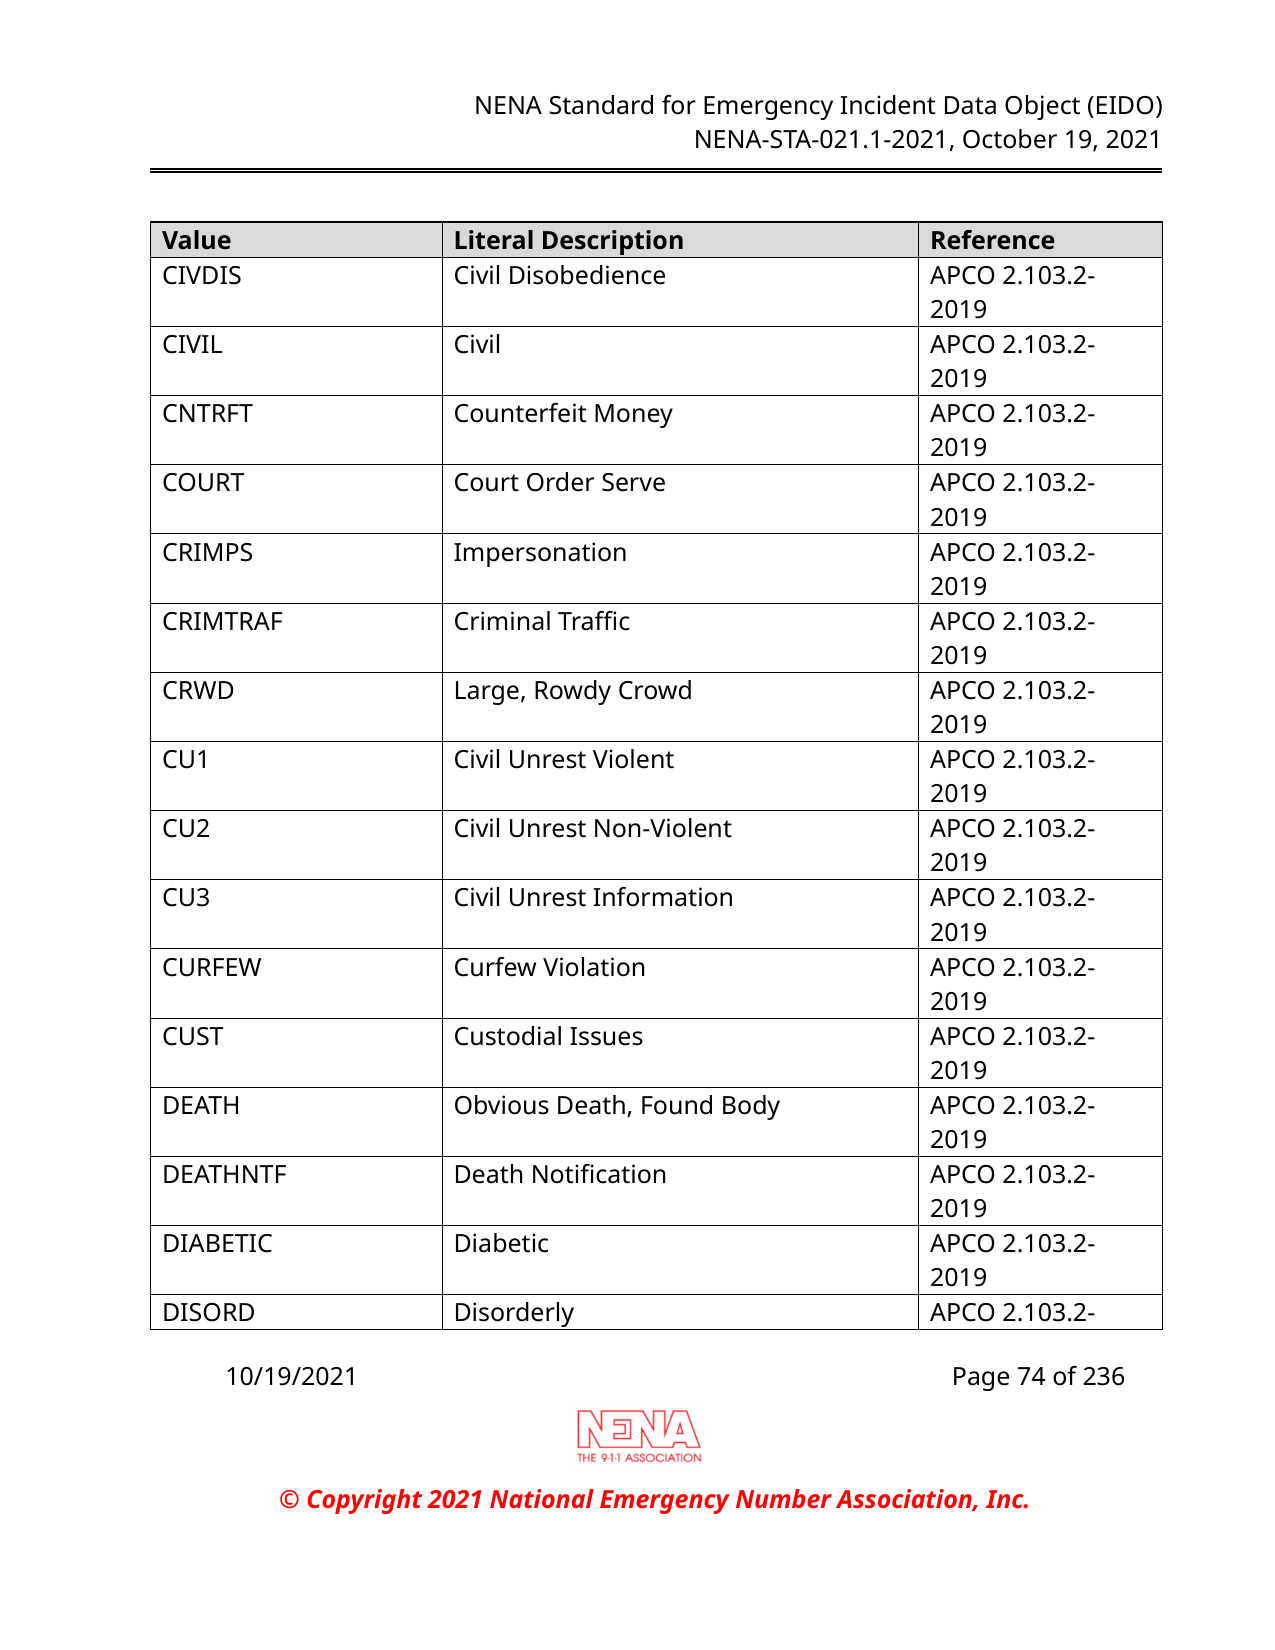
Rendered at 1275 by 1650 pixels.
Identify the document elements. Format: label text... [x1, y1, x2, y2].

table_cell Counterfeit Money [443, 396, 918, 464]
table_cell APCO 2.103.2-2019 [919, 742, 1162, 810]
table_cell Diabetic [443, 1226, 918, 1294]
table_cell Large, Rowdy Crowd [443, 673, 918, 741]
table_cell APCO 2.103.2-2019 [919, 327, 1162, 395]
table_cell CIVIL [151, 327, 442, 395]
table_cell Disorderly [443, 1295, 918, 1329]
table_cell APCO 2.103.2-2019 [919, 949, 1162, 1017]
table_cell CRIMTRAF [151, 604, 442, 672]
table_cell Impersonation [443, 534, 918, 602]
table_header Literal Description [443, 223, 918, 257]
table_cell Civil Unrest Information [443, 880, 918, 948]
table_cell APCO 2.103.2-2019 [919, 811, 1162, 879]
table_cell APCO 2.103.2-2019 [919, 258, 1162, 326]
table_cell APCO 2.103.2-2019 [919, 880, 1162, 948]
table_cell CNTRFT [151, 396, 442, 464]
table_cell Obvious Death, Found Body [443, 1088, 918, 1156]
table_cell APCO 2.103.2-2019 [919, 673, 1162, 741]
table_cell APCO 2.103.2-2019 [919, 1088, 1162, 1156]
table_cell CU2 [151, 811, 442, 879]
table_header Value [151, 223, 442, 257]
table_cell APCO 2.103.2-2019 [919, 396, 1162, 464]
table_cell APCO 2.103.2-2019 [919, 1157, 1162, 1225]
table_cell APCO 2.103.2-2019 [919, 604, 1162, 672]
table_cell DEATH [151, 1088, 442, 1156]
table_cell DISORD [151, 1295, 442, 1329]
table_cell Death Notification [443, 1157, 918, 1225]
table_cell DEATHNTF [151, 1157, 442, 1225]
table_cell APCO 2.103.2-2019 [919, 1019, 1162, 1087]
table_cell CIVDIS [151, 258, 442, 326]
table_cell Custodial Issues [443, 1019, 918, 1087]
table_cell APCO 2.103.2-2019 [919, 1295, 1162, 1329]
table_cell Civil Disobedience [443, 258, 918, 326]
table_cell APCO 2.103.2-2019 [919, 534, 1162, 602]
table_cell COURT [151, 465, 442, 533]
table_cell Curfew Violation [443, 949, 918, 1017]
table_cell CRIMPS [151, 534, 442, 602]
table_cell DIABETIC [151, 1226, 442, 1294]
table_cell CURFEW [151, 949, 442, 1017]
table_cell Court Order Serve [443, 465, 918, 533]
table_cell APCO 2.103.2-2019 [919, 1226, 1162, 1294]
table_header Reference [919, 223, 1162, 257]
table_cell CUST [151, 1019, 442, 1087]
table_cell Criminal Traffic [443, 604, 918, 672]
table_cell CU3 [151, 880, 442, 948]
table_cell CRWD [151, 673, 442, 741]
table_cell APCO 2.103.2-2019 [919, 465, 1162, 533]
table_cell CU1 [151, 742, 442, 810]
table_cell Civil [443, 327, 918, 395]
picture [569, 1404, 706, 1470]
table_cell Civil Unrest Non-Violent [443, 811, 918, 879]
table_cell Civil Unrest Violent [443, 742, 918, 810]
